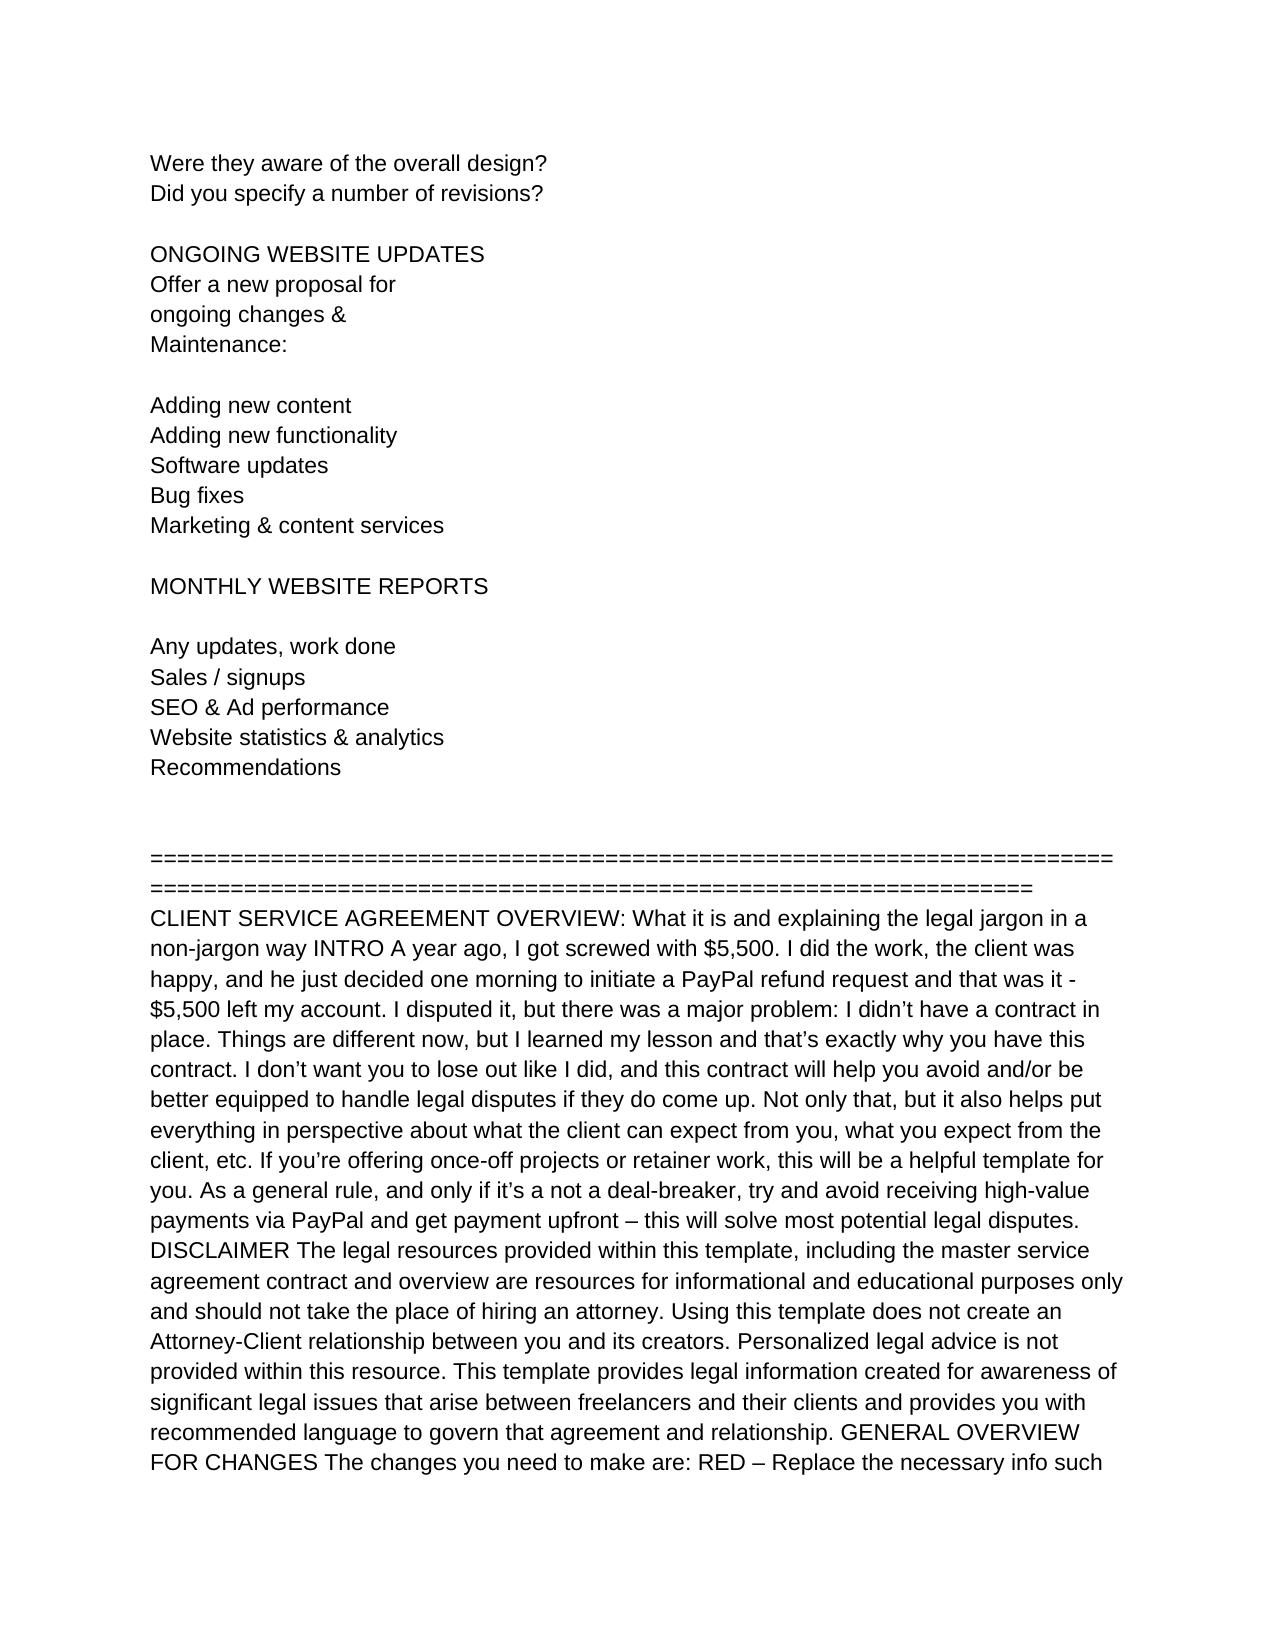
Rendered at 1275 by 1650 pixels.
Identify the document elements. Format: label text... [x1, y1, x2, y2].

text ========================================================================================================================================== [150, 845, 1125, 901]
text Sales / signups [150, 663, 1125, 690]
text Adding new content [150, 392, 1125, 418]
text SEO & Ad performance [150, 694, 1125, 720]
text ONGOING WEBSITE UPDATES [150, 241, 1125, 267]
text ongoing changes & [150, 301, 1125, 327]
text Offer a new proposal for [150, 271, 1125, 297]
text Did you specify a number of revisions? [150, 180, 1125, 207]
text Any updates, work done [150, 633, 1125, 660]
text Recommendations [150, 754, 1125, 781]
text Marketing & content services [150, 512, 1125, 539]
text Bug fixes [150, 482, 1125, 509]
text Website statistics & analytics [150, 724, 1125, 750]
text Adding new functionality [150, 422, 1125, 448]
text MONTHLY WEBSITE REPORTS [150, 573, 1125, 599]
text Maintenance: [150, 331, 1125, 358]
text Were they aware of the overall design? [150, 150, 1125, 176]
text Software updates [150, 452, 1125, 478]
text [150, 905, 1125, 1475]
